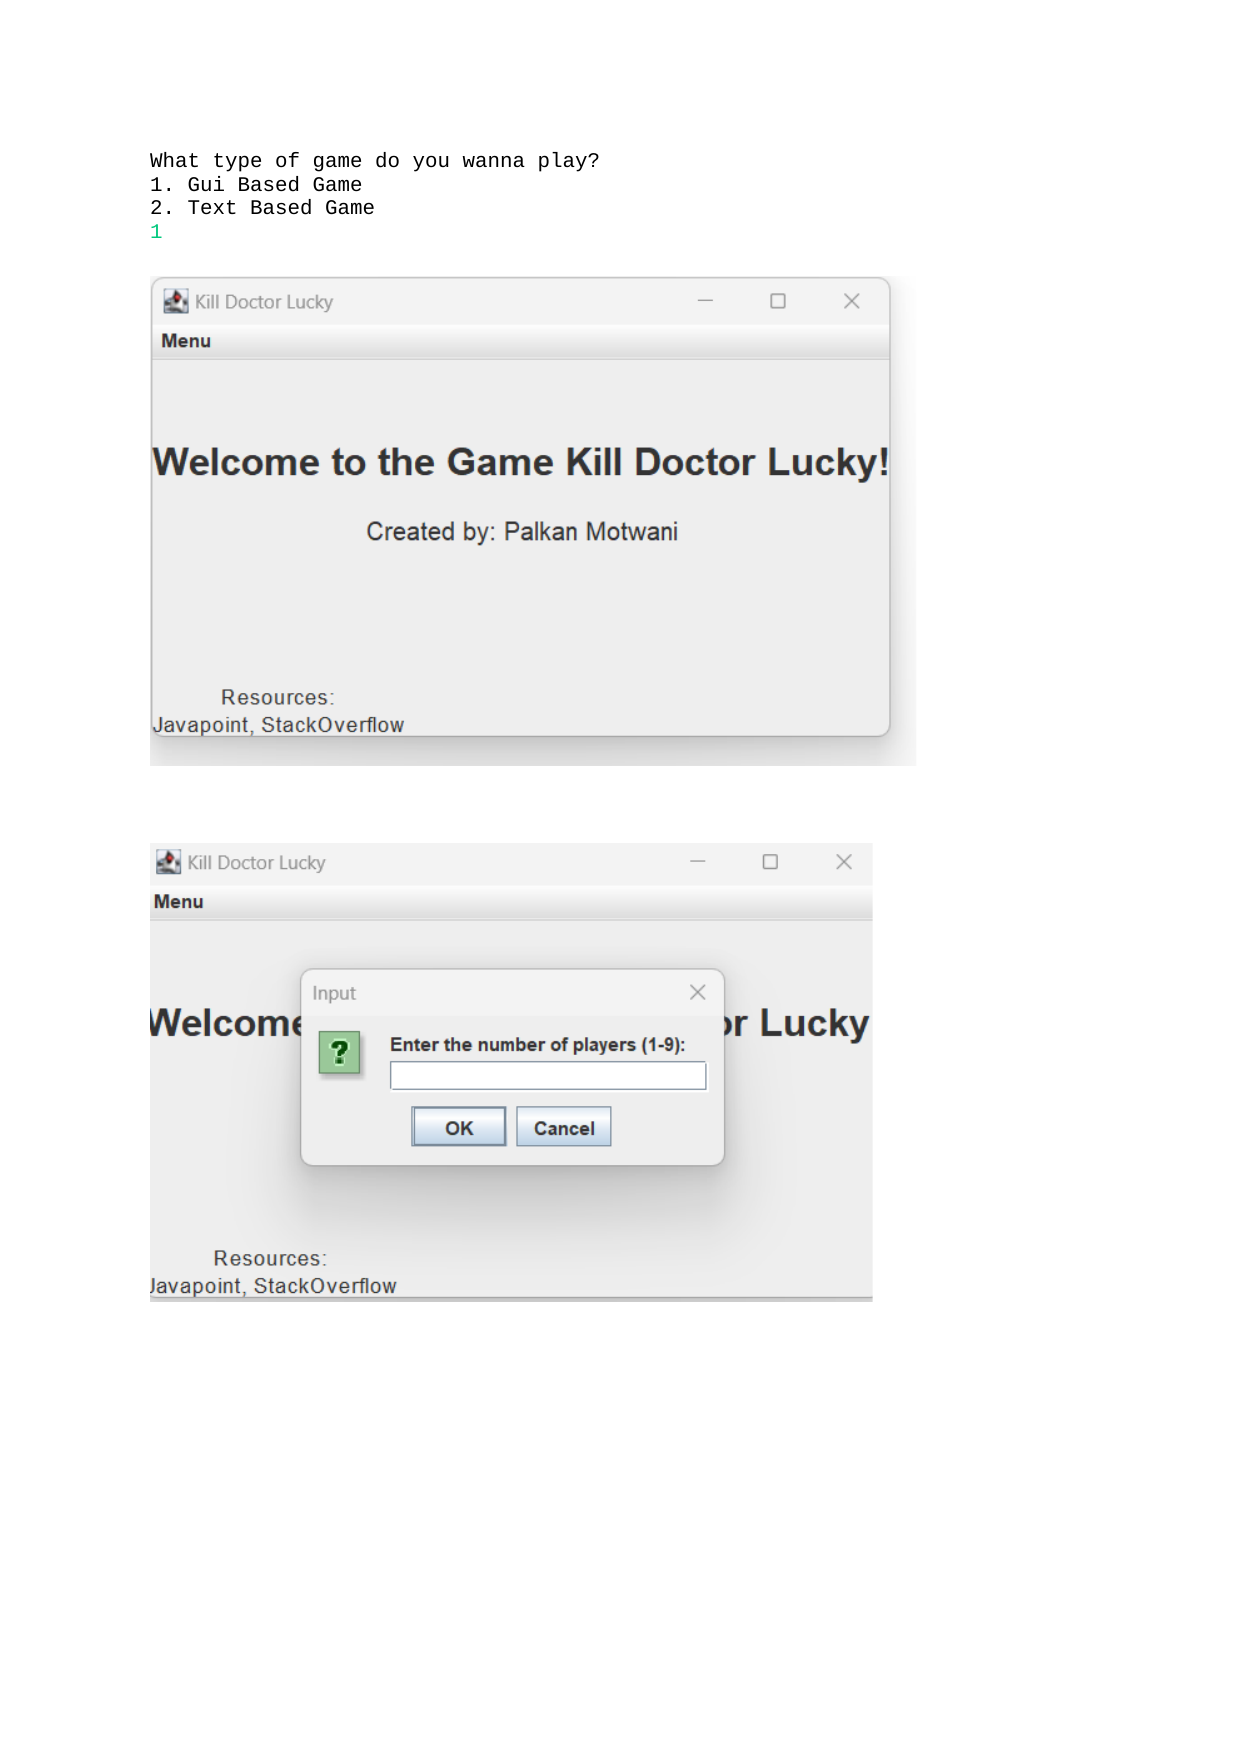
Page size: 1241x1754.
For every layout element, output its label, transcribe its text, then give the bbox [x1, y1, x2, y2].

picture [150, 276, 917, 766]
text What type of game do you wanna play? [150, 150, 1090, 174]
text 2. Text Based Game [150, 197, 1090, 221]
text 1 [150, 221, 1090, 244]
picture [150, 843, 873, 1302]
text 1. Gui Based Game [150, 174, 1090, 197]
